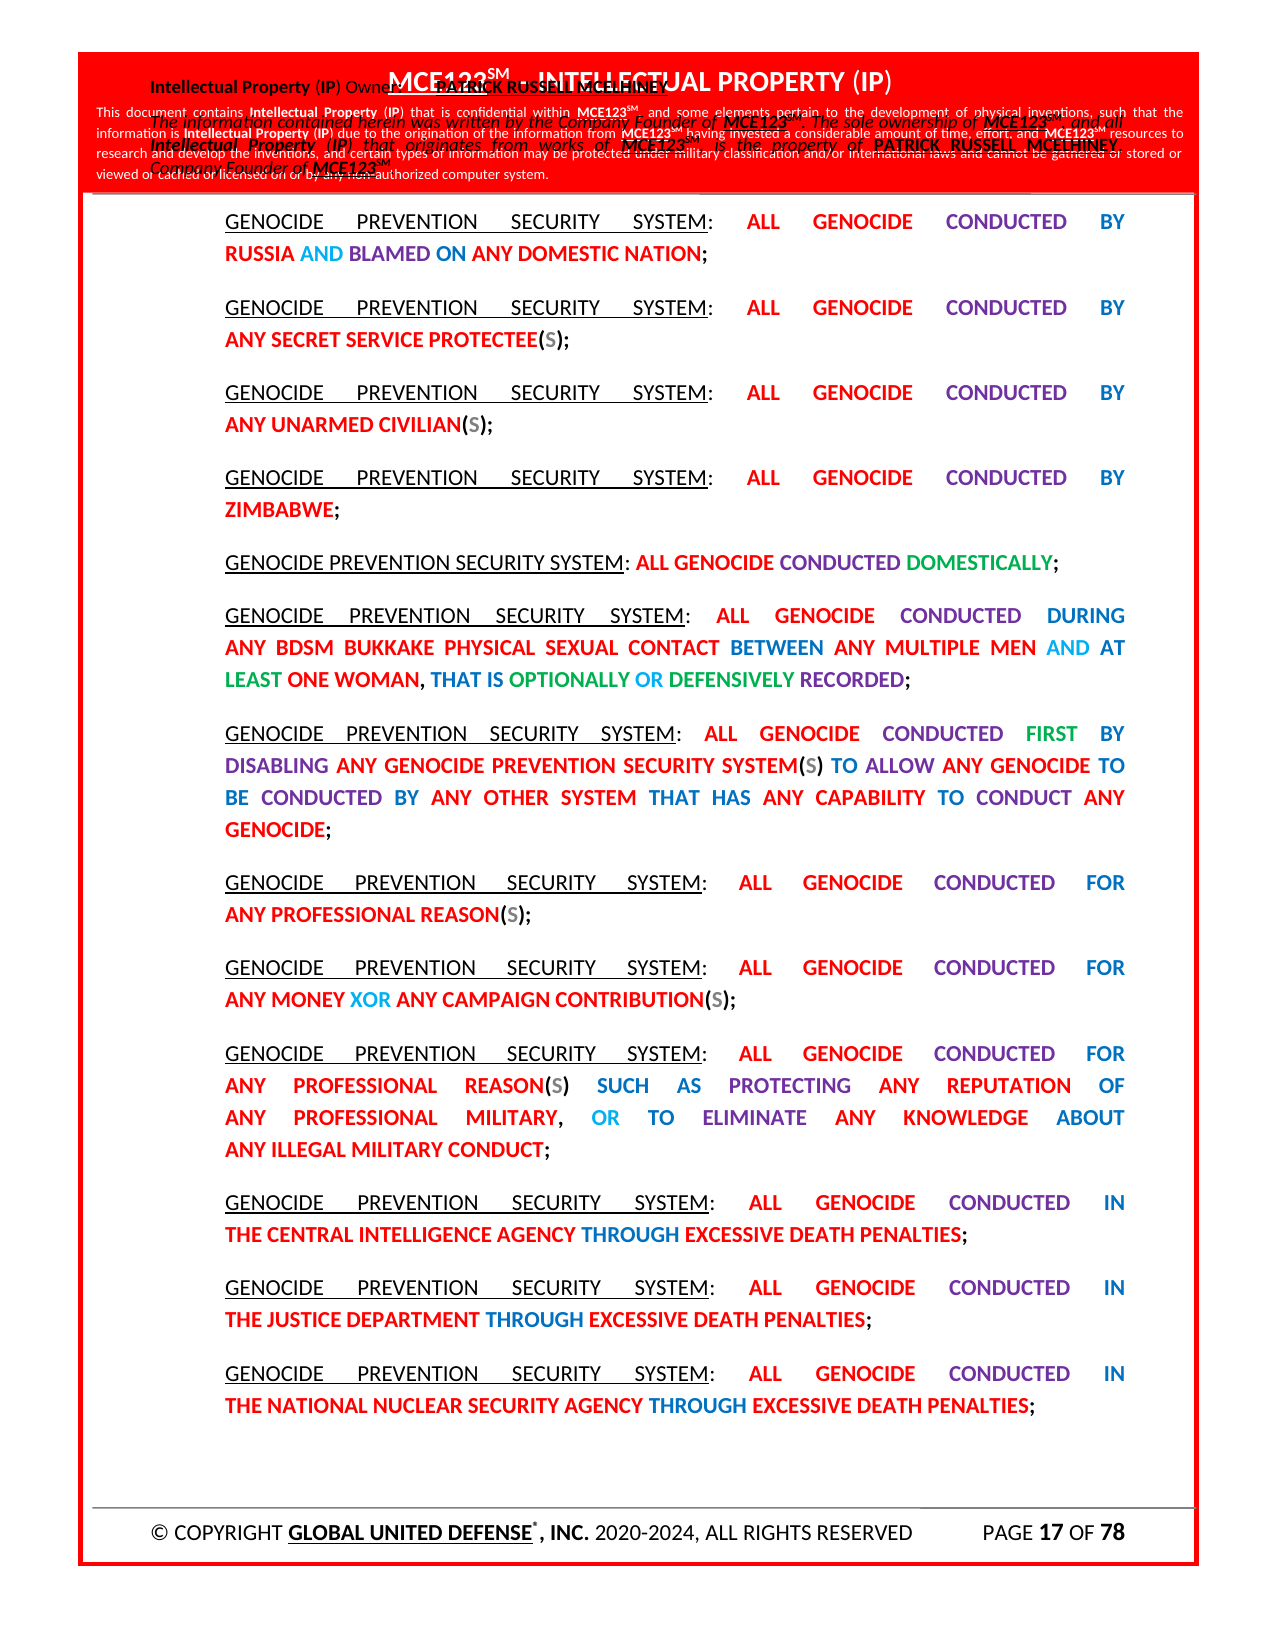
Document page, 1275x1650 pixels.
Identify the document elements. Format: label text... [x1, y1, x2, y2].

text GENOCIDE PREVENTION SECURITY SYSTEM: ALL GENOCIDE CONDUCTED FOR ANY PROFESSIONAL REASON(S); [225, 868, 1125, 928]
text GENOCIDE PREVENTION SECURITY SYSTEM: ALL GENOCIDE CONDUCTED IN THE CENTRAL INTELLIGENCE AGENCY THROUGH EXCESSIVE DEATH PENALTIES; [225, 1188, 1125, 1248]
text GENOCIDE PREVENTION SECURITY SYSTEM: ALL GENOCIDE CONDUCTED IN THE NATIONAL NUCLEAR SECURITY AGENCY THROUGH EXCESSIVE DEATH PENALTIES; [225, 1359, 1125, 1419]
text GENOCIDE PREVENTION SECURITY SYSTEM: ALL GENOCIDE CONDUCTED BY ZIMBABWE; [225, 463, 1125, 523]
text GENOCIDE PREVENTION SECURITY SYSTEM: ALL GENOCIDE CONDUCTED FOR ANY MONEY XOR ANY CAMPAIGN CONTRIBUTION(S); [225, 953, 1125, 1014]
text GENOCIDE PREVENTION SECURITY SYSTEM: ALL GENOCIDE CONDUCTED FIRST BY DISABLING ANY GENOCIDE PREVENTION SECURITY SYSTEM(S) TO ALLOW ANY GENOCIDE TO BE CONDUCTED BY ANY OTHER SYSTEM THAT HAS ANY CAPABILITY TO CONDUCT ANY GENOCIDE; [225, 719, 1125, 843]
text GENOCIDE PREVENTION SECURITY SYSTEM: ALL GENOCIDE CONDUCTED BY ANY SECRET SERVICE PROTECTEE(S); [225, 293, 1125, 353]
text GENOCIDE PREVENTION SECURITY SYSTEM: ALL GENOCIDE CONDUCTED DOMESTICALLY; [225, 548, 1125, 576]
text GENOCIDE PREVENTION SECURITY SYSTEM: ALL GENOCIDE CONDUCTED BY ANY UNARMED CIVILIAN(S); [225, 378, 1125, 438]
text GENOCIDE PREVENTION SECURITY SYSTEM: ALL GENOCIDE CONDUCTED FOR ANY PROFESSIONAL REASON(S) SUCH AS PROTECTING ANY REPUTATION OF ANY PROFESSIONAL MILITARY, OR TO ELIMINATE ANY KNOWLEDGE ABOUT ANY ILLEGAL MILITARY CONDUCT; [225, 1039, 1125, 1163]
text GENOCIDE PREVENTION SECURITY SYSTEM: ALL GENOCIDE CONDUCTED IN THE JUSTICE DEPARTMENT THROUGH EXCESSIVE DEATH PENALTIES; [225, 1273, 1125, 1334]
text GENOCIDE PREVENTION SECURITY SYSTEM: ALL GENOCIDE CONDUCTED DURING ANY BDSM BUKKAKE PHYSICAL SEXUAL CONTACT BETWEEN ANY MULTIPLE MEN AND AT LEAST ONE WOMAN, THAT IS OPTIONALLY OR DEFENSIVELY RECORDED; [225, 601, 1125, 694]
text GENOCIDE PREVENTION SECURITY SYSTEM: ALL GENOCIDE CONDUCTED BY RUSSIA AND BLAMED ON ANY DOMESTIC NATION; [225, 207, 1125, 268]
